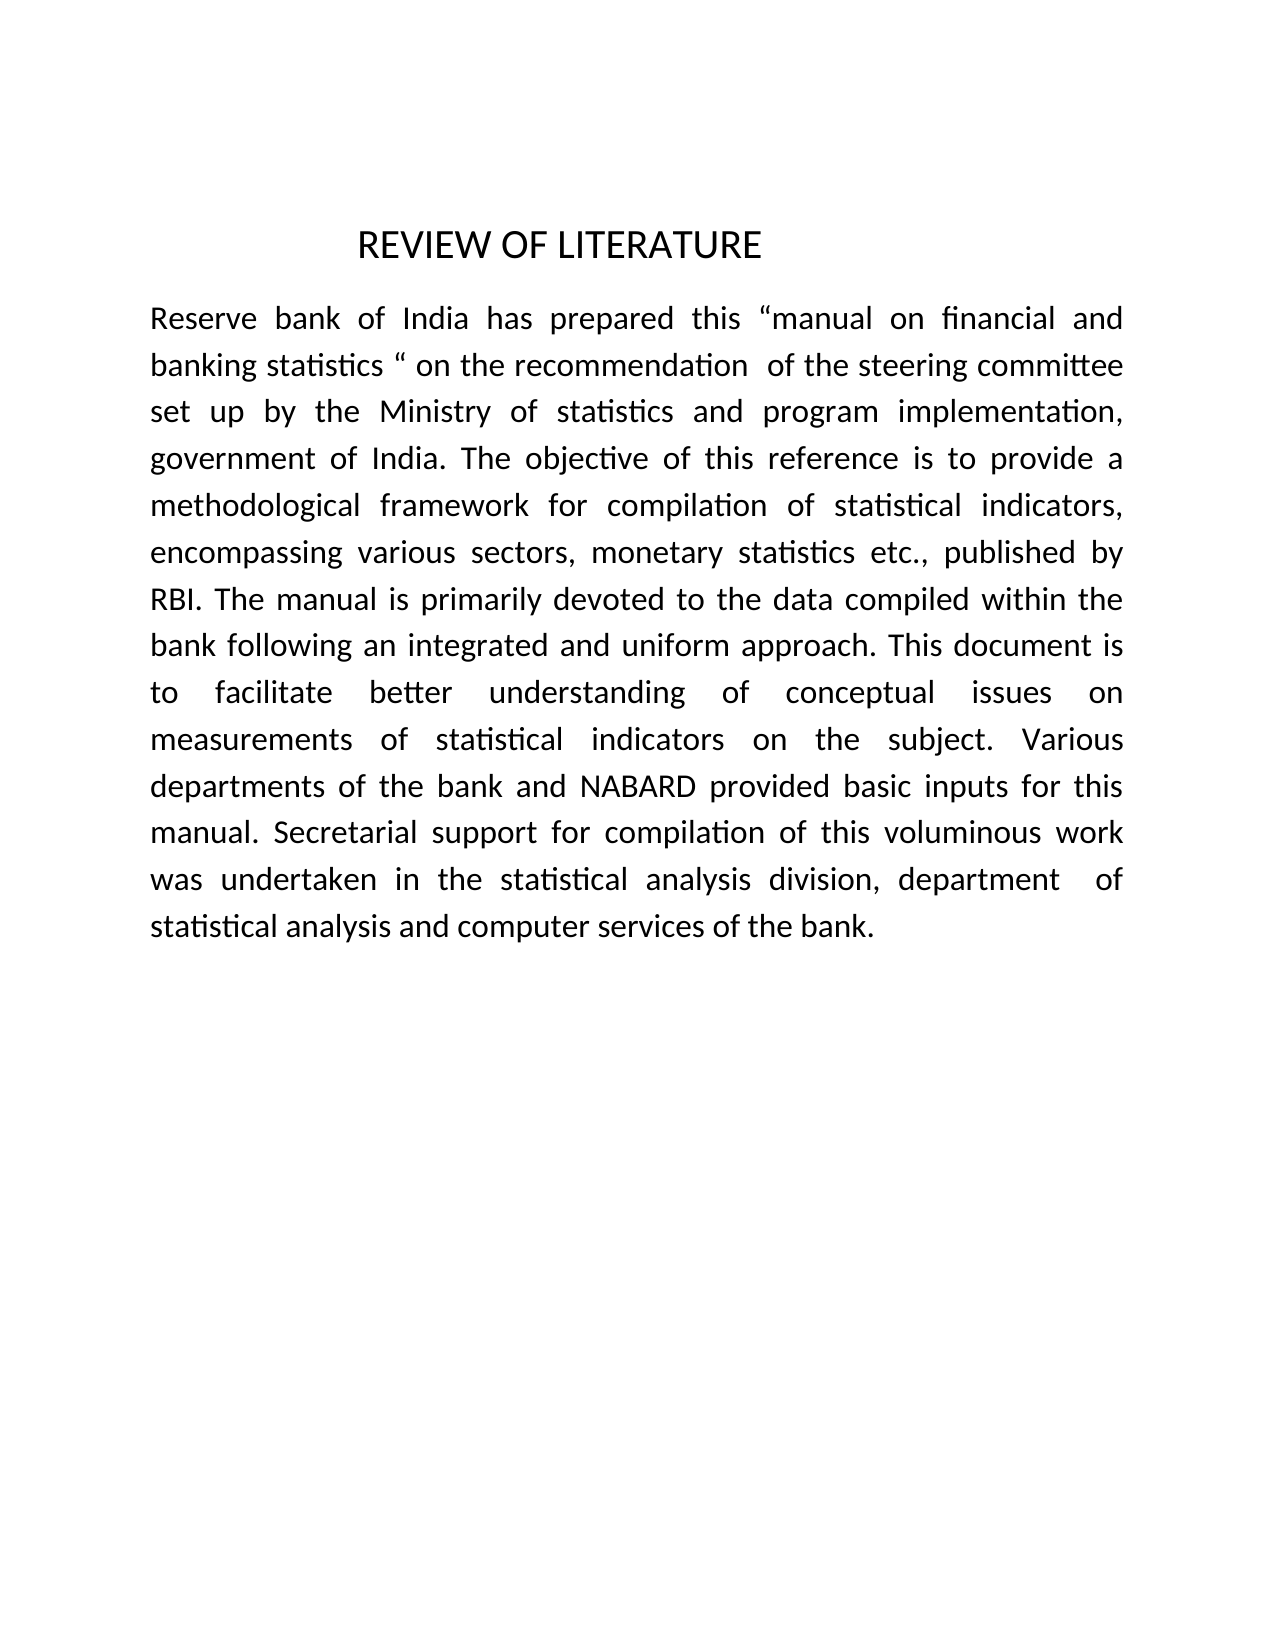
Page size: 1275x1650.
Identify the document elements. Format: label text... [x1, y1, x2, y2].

text Reserve bank of India has prepared this “manual on financial and banking statistics “ on the recommendation of the steering committee set up by the Ministry of statistics and program implementation, government of India. The objective of this reference is to provide a methodological framework for compilation of statistical indicators, encompassing various sectors, monetary statistics etc., published by RBI. The manual is primarily devoted to the data compiled within the bank following an integrated and uniform approach. This document is to facilitate better understanding of conceptual issues on measurements of statistical indicators on the subject. Various departments of the bank and NABARD provided basic inputs for this manual. Secretarial support for compilation of this voluminous work was undertaken in the statistical analysis division, department of statistical analysis and computer services of the bank. [150, 297, 1125, 946]
text REVIEW OF LITERATURE [150, 218, 1125, 268]
